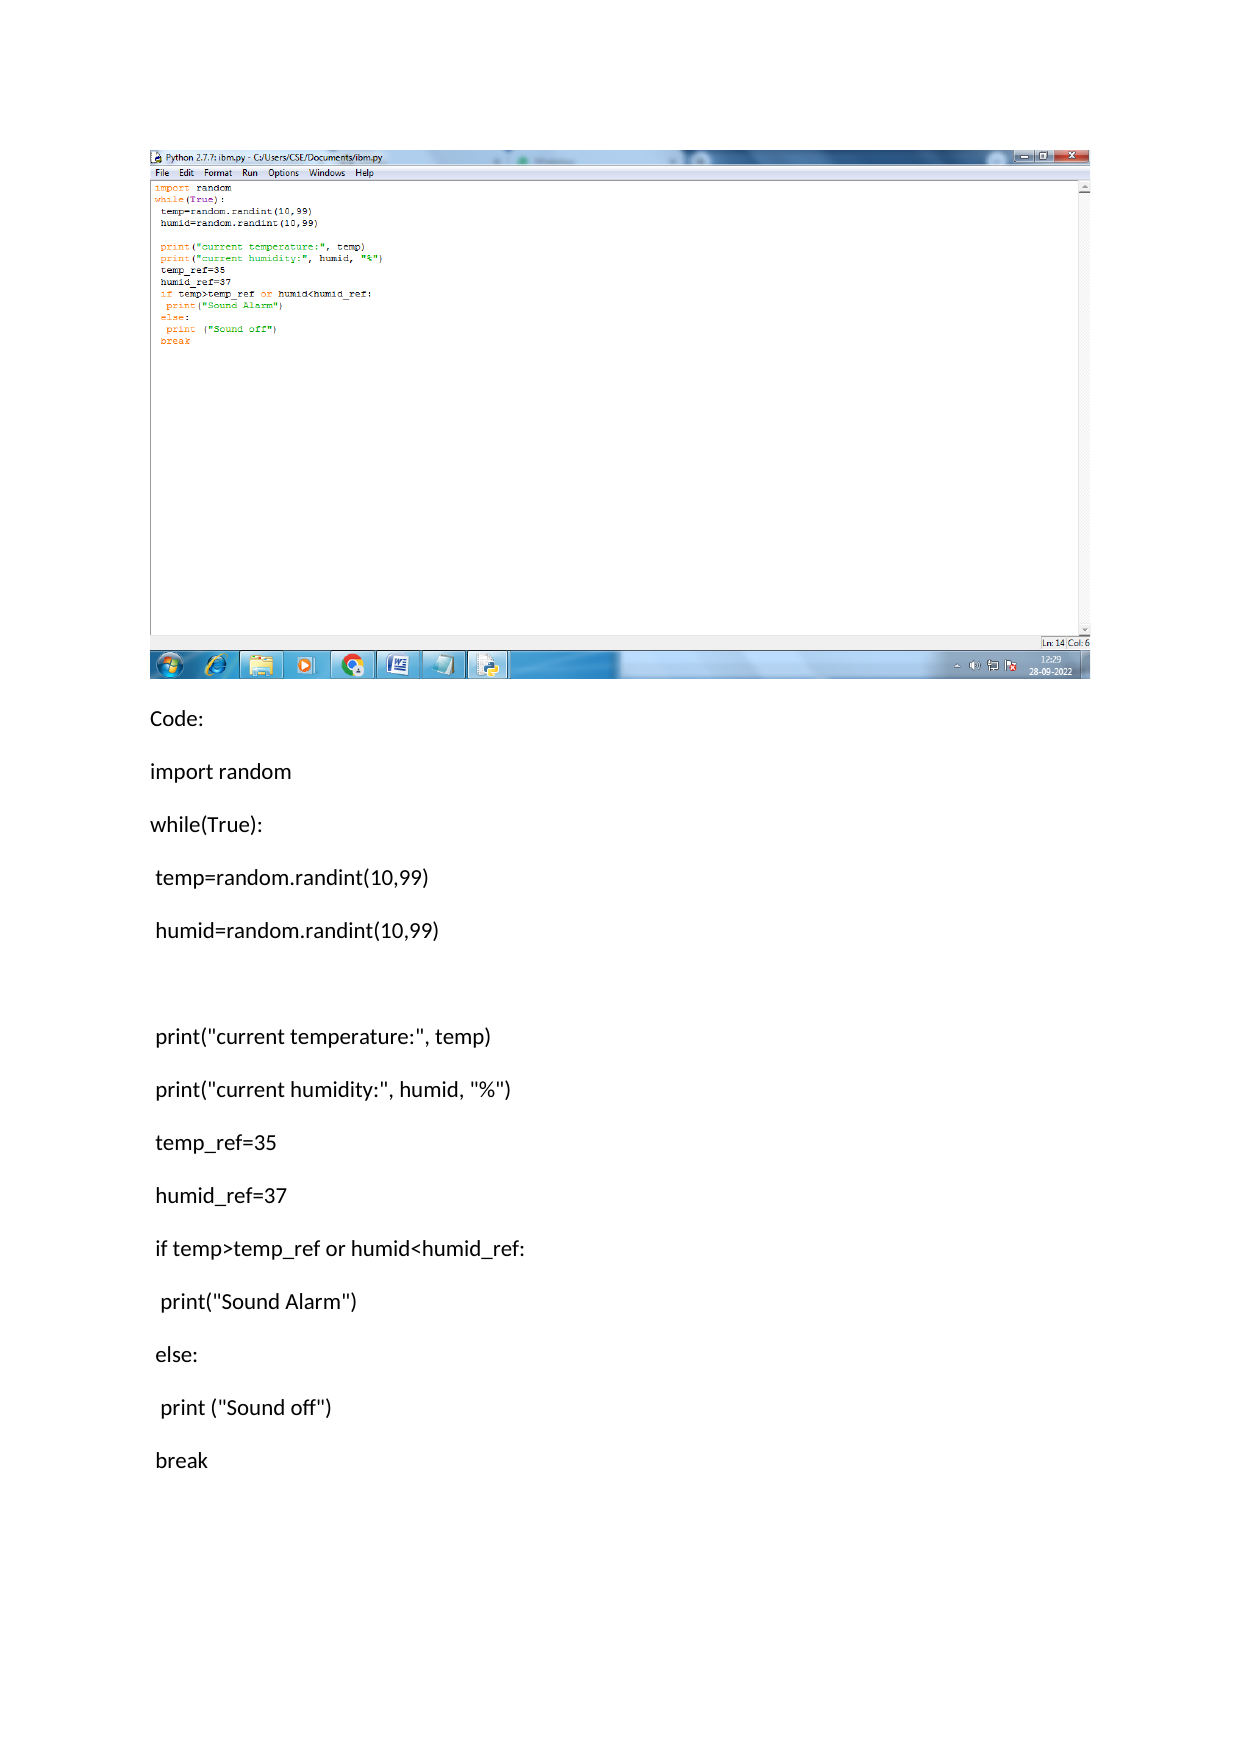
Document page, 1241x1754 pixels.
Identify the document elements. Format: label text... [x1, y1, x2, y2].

picture [150, 150, 1091, 679]
text print("Sound Alarm") [150, 1287, 1090, 1315]
text import random [150, 757, 1090, 785]
text break [150, 1446, 1090, 1474]
text temp_ref=35 [150, 1128, 1090, 1156]
text print("current temperature:", temp) [150, 1022, 1090, 1050]
text humid_ref=37 [150, 1181, 1090, 1209]
text while(True): [150, 810, 1090, 838]
text temp=random.randint(10,99) [150, 863, 1090, 891]
text else: [150, 1340, 1090, 1368]
text Code: [150, 704, 1090, 732]
text print ("Sound off") [150, 1393, 1090, 1421]
text if temp>temp_ref or humid<humid_ref: [150, 1234, 1090, 1262]
text humid=random.randint(10,99) [150, 916, 1090, 944]
text print("current humidity:", humid, "%") [150, 1075, 1090, 1103]
